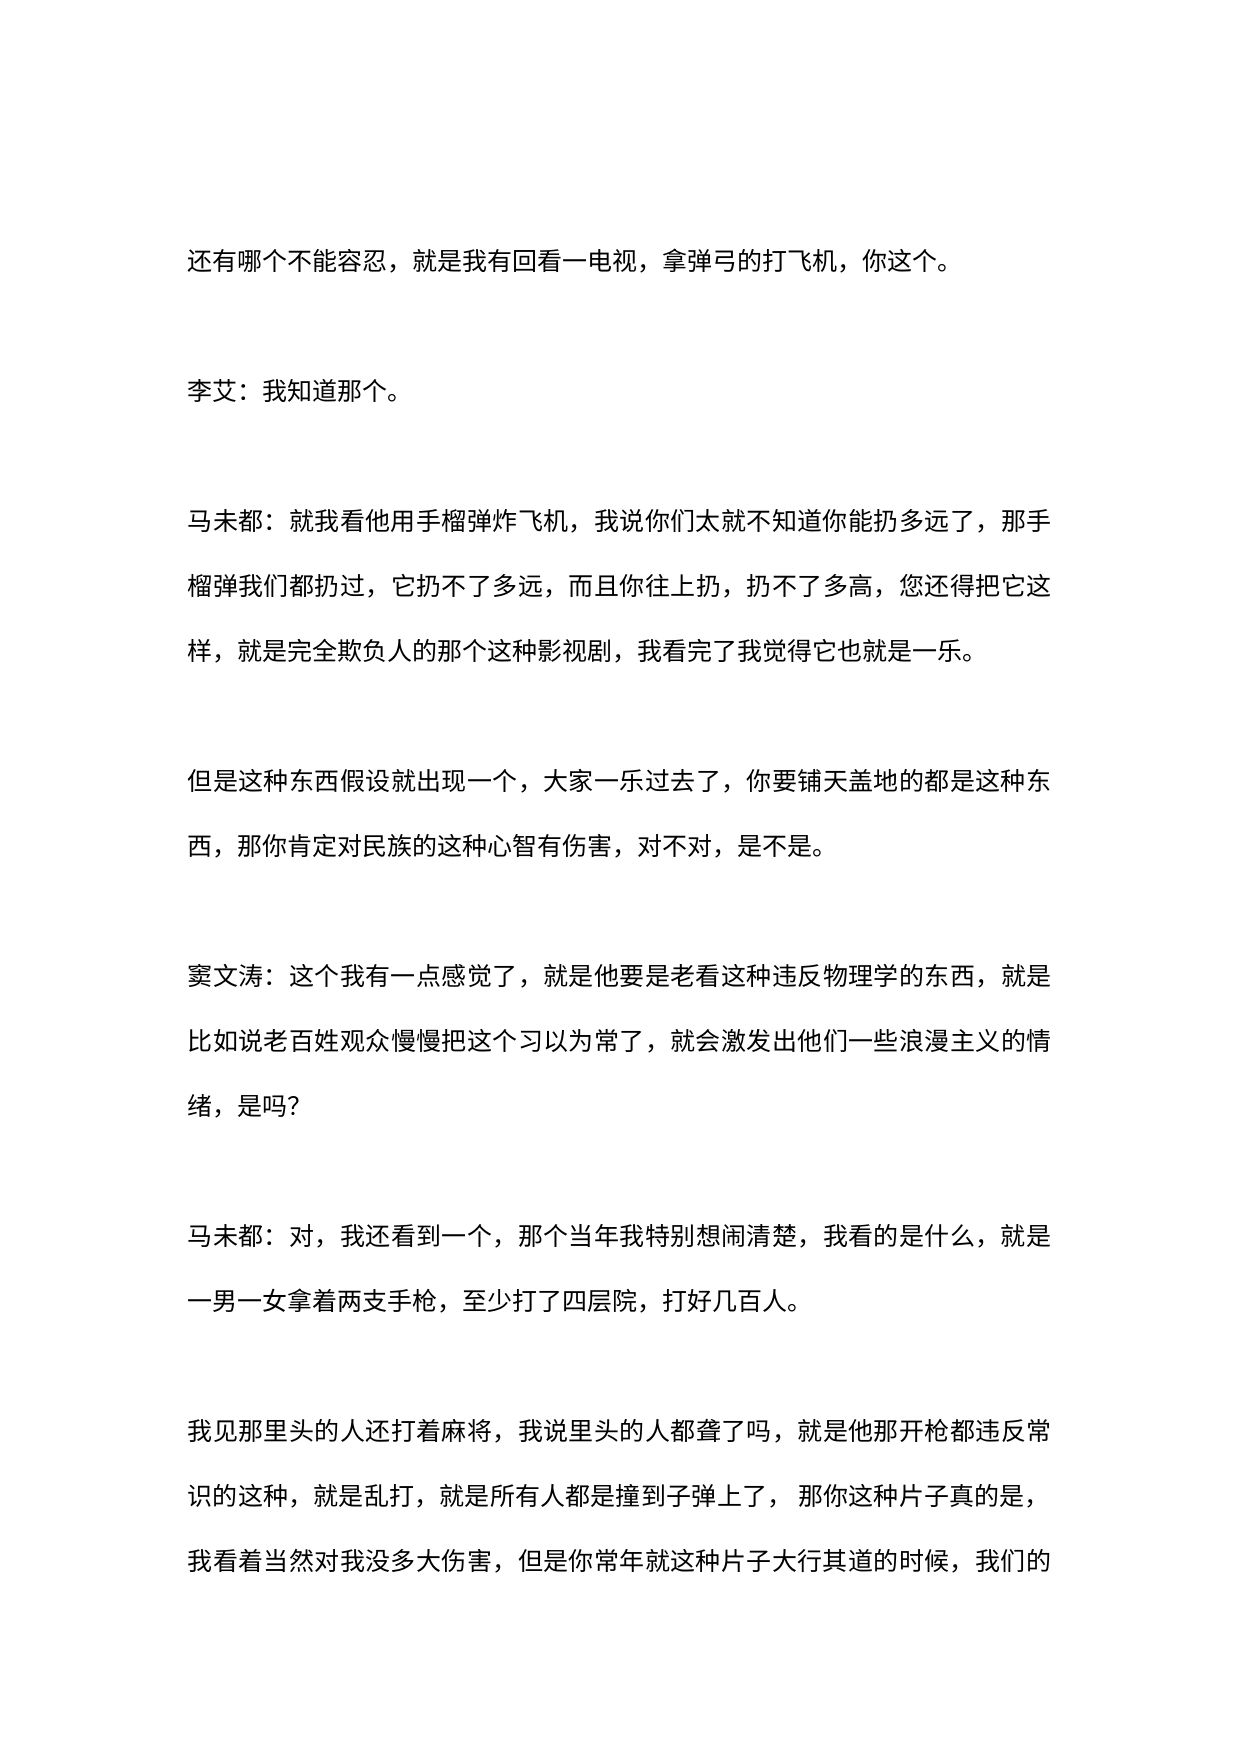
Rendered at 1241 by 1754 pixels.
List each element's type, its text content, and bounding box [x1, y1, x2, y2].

text 马未都：对，我还看到一个，那个当年我特别想闹清楚，我看的是什么，就是一男一女拿着两支手枪，至少打了四层院，打好几百人。 [187, 1202, 1053, 1332]
text 还有哪个不能容忍，就是我有回看一电视，拿弹弓的打飞机，你这个。 [187, 227, 1053, 292]
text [187, 1397, 1053, 1592]
text 李艾：我知道那个。 [187, 357, 1053, 422]
text 但是这种东西假设就出现一个，大家一乐过去了，你要铺天盖地的都是这种东西，那你肯定对民族的这种心智有伤害，对不对，是不是。 [187, 747, 1053, 877]
text 窦文涛：这个我有一点感觉了，就是他要是老看这种违反物理学的东西，就是比如说老百姓观众慢慢把这个习以为常了，就会激发出他们一些浪漫主义的情绪，是吗？ [187, 942, 1053, 1137]
text 马未都：就我看他用手榴弹炸飞机，我说你们太就不知道你能扔多远了，那手榴弹我们都扔过，它扔不了多远，而且你往上扔，扔不了多高，您还得把它这样，就是完全欺负人的那个这种影视剧，我看完了我觉得它也就是一乐。 [187, 487, 1053, 682]
